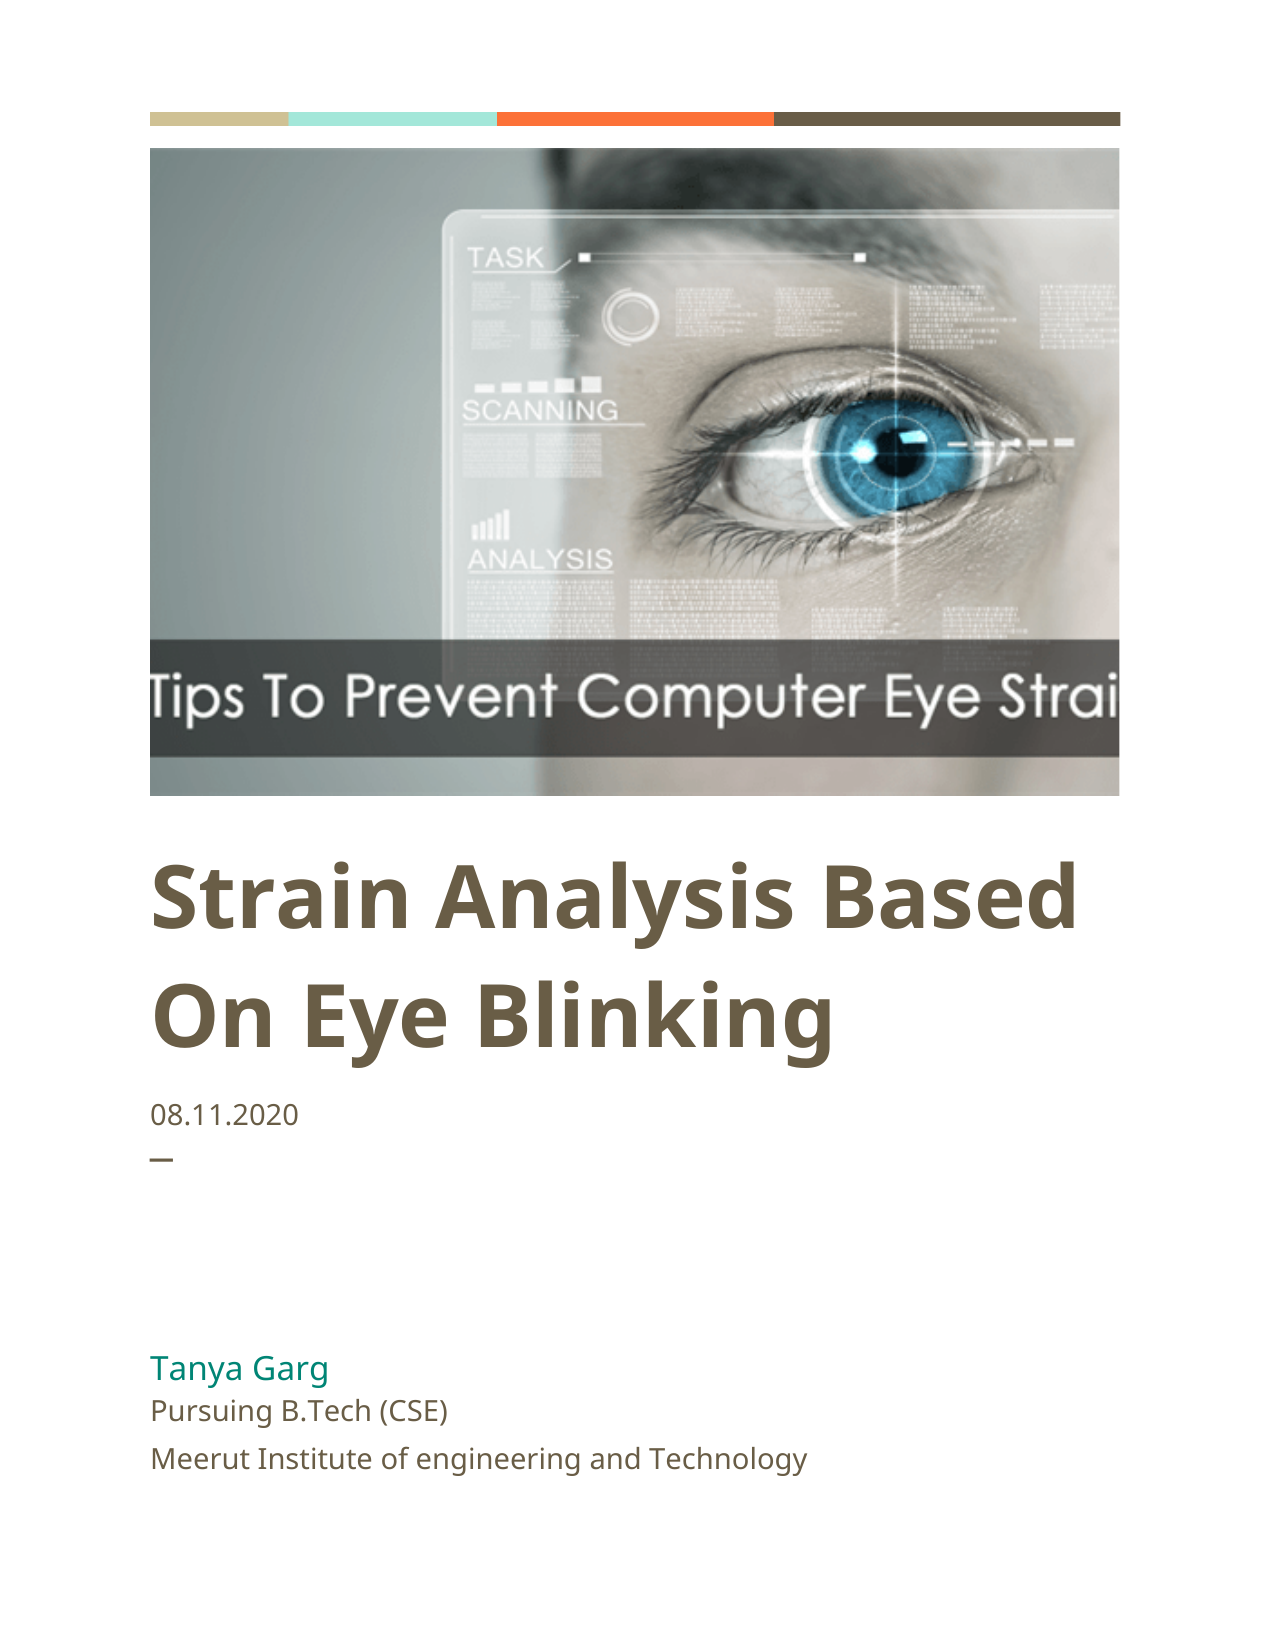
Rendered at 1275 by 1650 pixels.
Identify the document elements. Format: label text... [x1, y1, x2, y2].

picture [150, 112, 1121, 126]
subtitle 08.11.2020 [150, 1094, 1125, 1134]
text Tanya Garg [150, 1345, 1125, 1390]
text Meerut Institute of engineering and Technology [150, 1438, 1125, 1478]
title Strain Analysis Based On Eye Blinking [150, 835, 1125, 1073]
picture [150, 148, 1120, 796]
text ─ [150, 1134, 1125, 1185]
text Pursuing B.Tech (CSE) [150, 1390, 1125, 1430]
